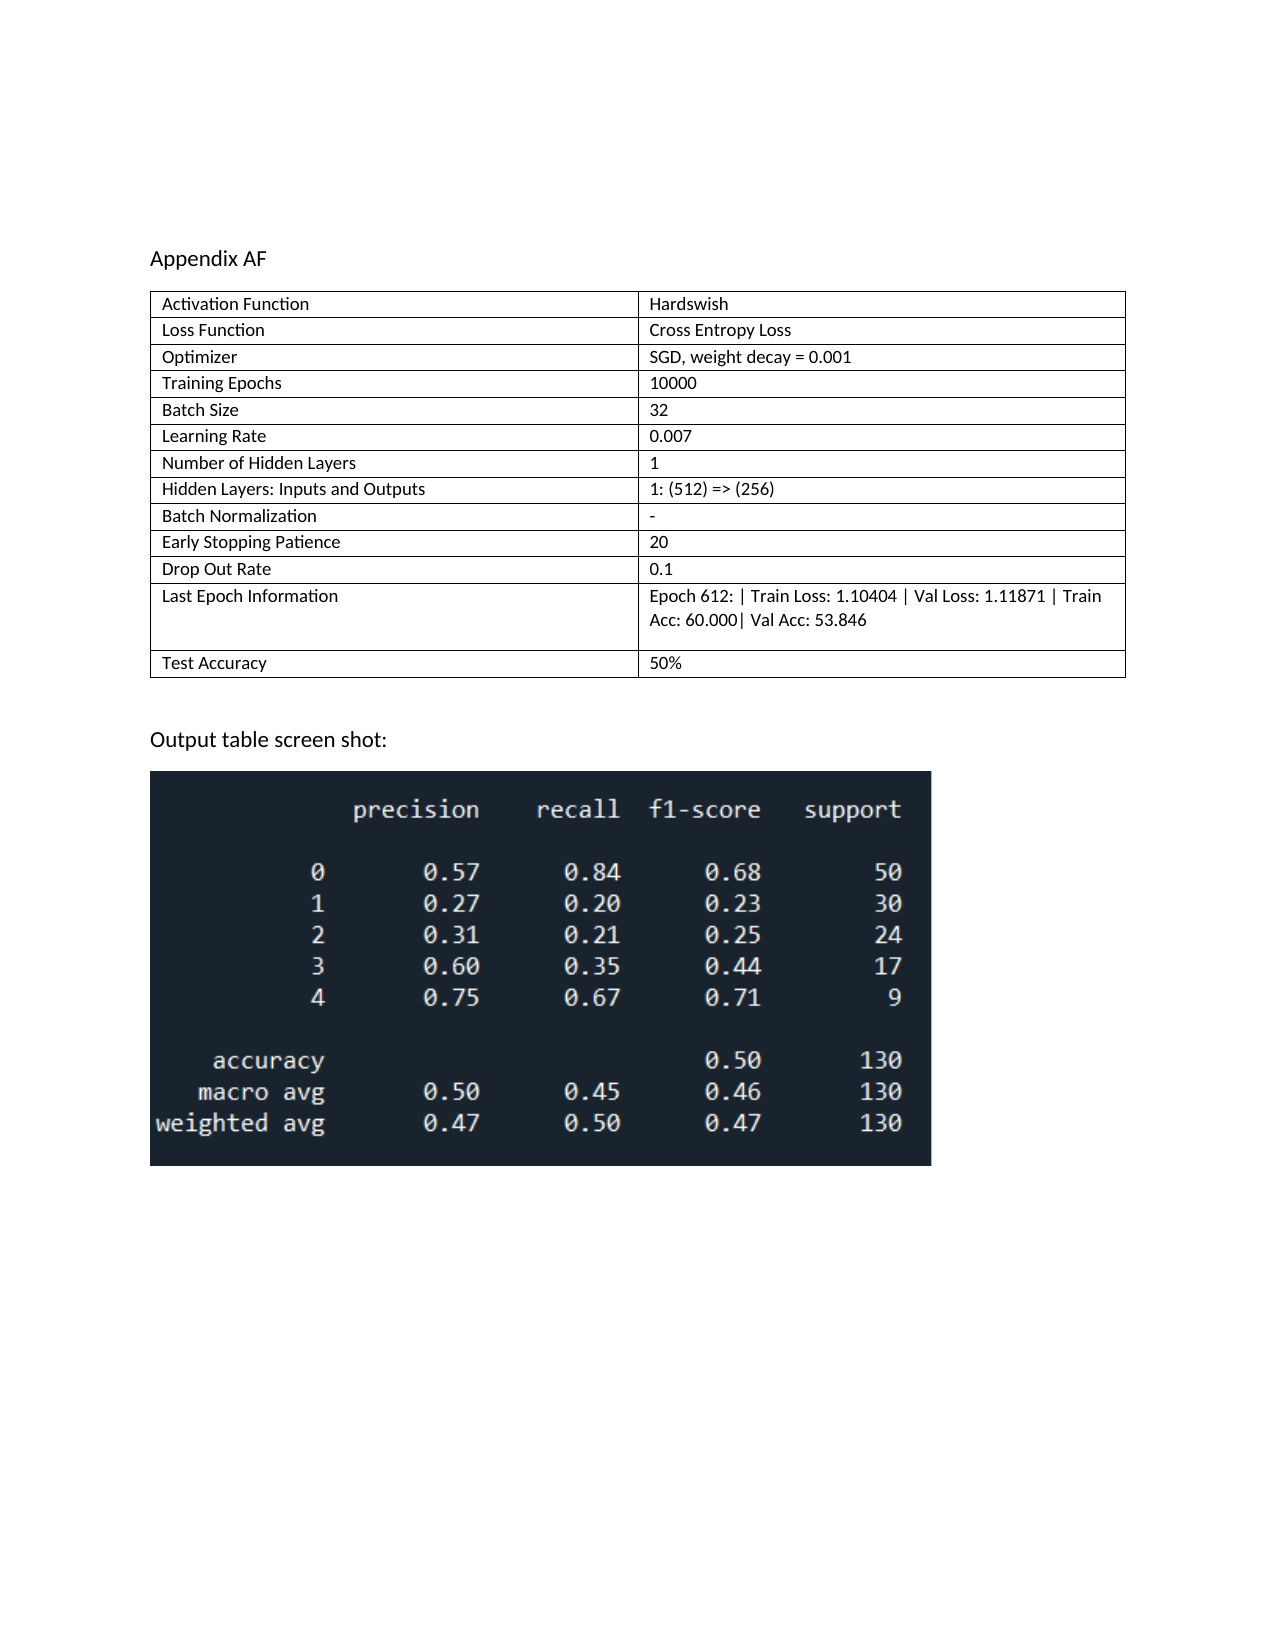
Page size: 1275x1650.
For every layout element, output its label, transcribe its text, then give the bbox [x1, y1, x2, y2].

table_cell Loss Function [151, 318, 638, 344]
table_cell Batch Size [151, 398, 638, 423]
table_cell 0.1 [639, 557, 1125, 583]
table_cell - [639, 504, 1125, 530]
table_cell Batch Normalization [151, 504, 638, 530]
table_cell Hidden Layers: Inputs and Outputs [151, 478, 638, 503]
table_cell 0.007 [639, 425, 1125, 450]
table_header Hardswish [639, 292, 1125, 317]
table_cell Optimizer [151, 345, 638, 370]
text Appendix AF [150, 244, 1125, 272]
table_cell Learning Rate [151, 425, 638, 450]
table_cell 50% [639, 651, 1125, 677]
table_cell 20 [639, 531, 1125, 556]
table_cell Drop Out Rate [151, 557, 638, 583]
table_cell 32 [639, 398, 1125, 423]
table_cell Epoch 612: | Train Loss: 1.10404 | Val Loss: 1.11871 | Train Acc: 60.000| Val Acc: 53.846 [639, 584, 1125, 650]
table_cell SGD, weight decay = 0.001 [639, 345, 1125, 370]
table_cell Test Accuracy [151, 651, 638, 677]
table_cell Early Stopping Patience [151, 531, 638, 556]
table_cell 1 [639, 451, 1125, 477]
table_cell Training Epochs [151, 371, 638, 397]
table_cell 10000 [639, 371, 1125, 397]
table_cell Number of Hidden Layers [151, 451, 638, 477]
picture [150, 771, 932, 1166]
table_cell Cross Entropy Loss [639, 318, 1125, 344]
table_cell Last Epoch Information [151, 584, 638, 650]
text Output table screen shot: [150, 725, 1125, 753]
table_header Activation Function [151, 292, 638, 317]
table_cell 1: (512) => (256) [639, 478, 1125, 503]
